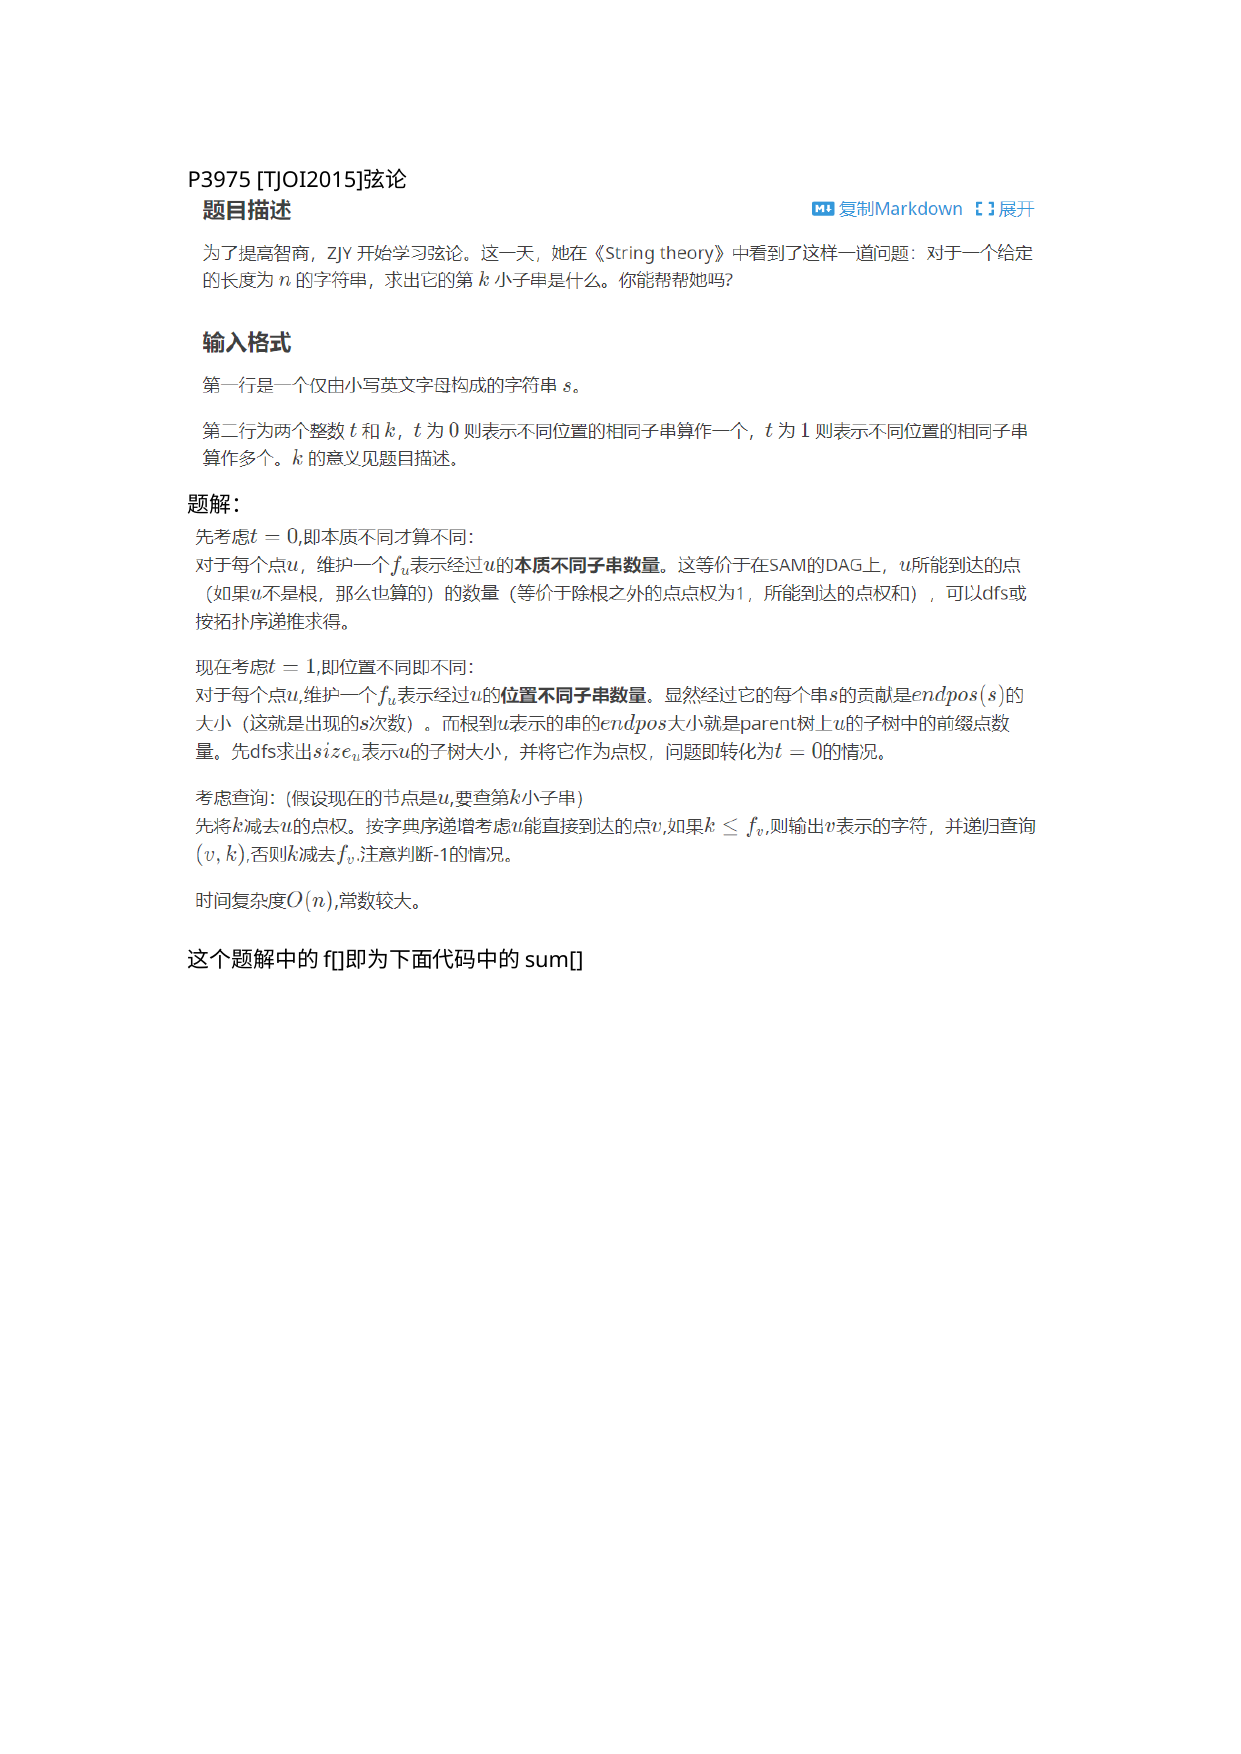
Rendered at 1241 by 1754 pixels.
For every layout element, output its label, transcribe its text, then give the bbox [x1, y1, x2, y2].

text P3975 [TJOI2015]弦论 [187, 162, 1053, 194]
text 这个题解中的f[]即为下面代码中的sum[] [187, 942, 1053, 974]
picture [187, 519, 1053, 912]
picture [187, 194, 1053, 480]
text 题解： [187, 487, 1053, 519]
